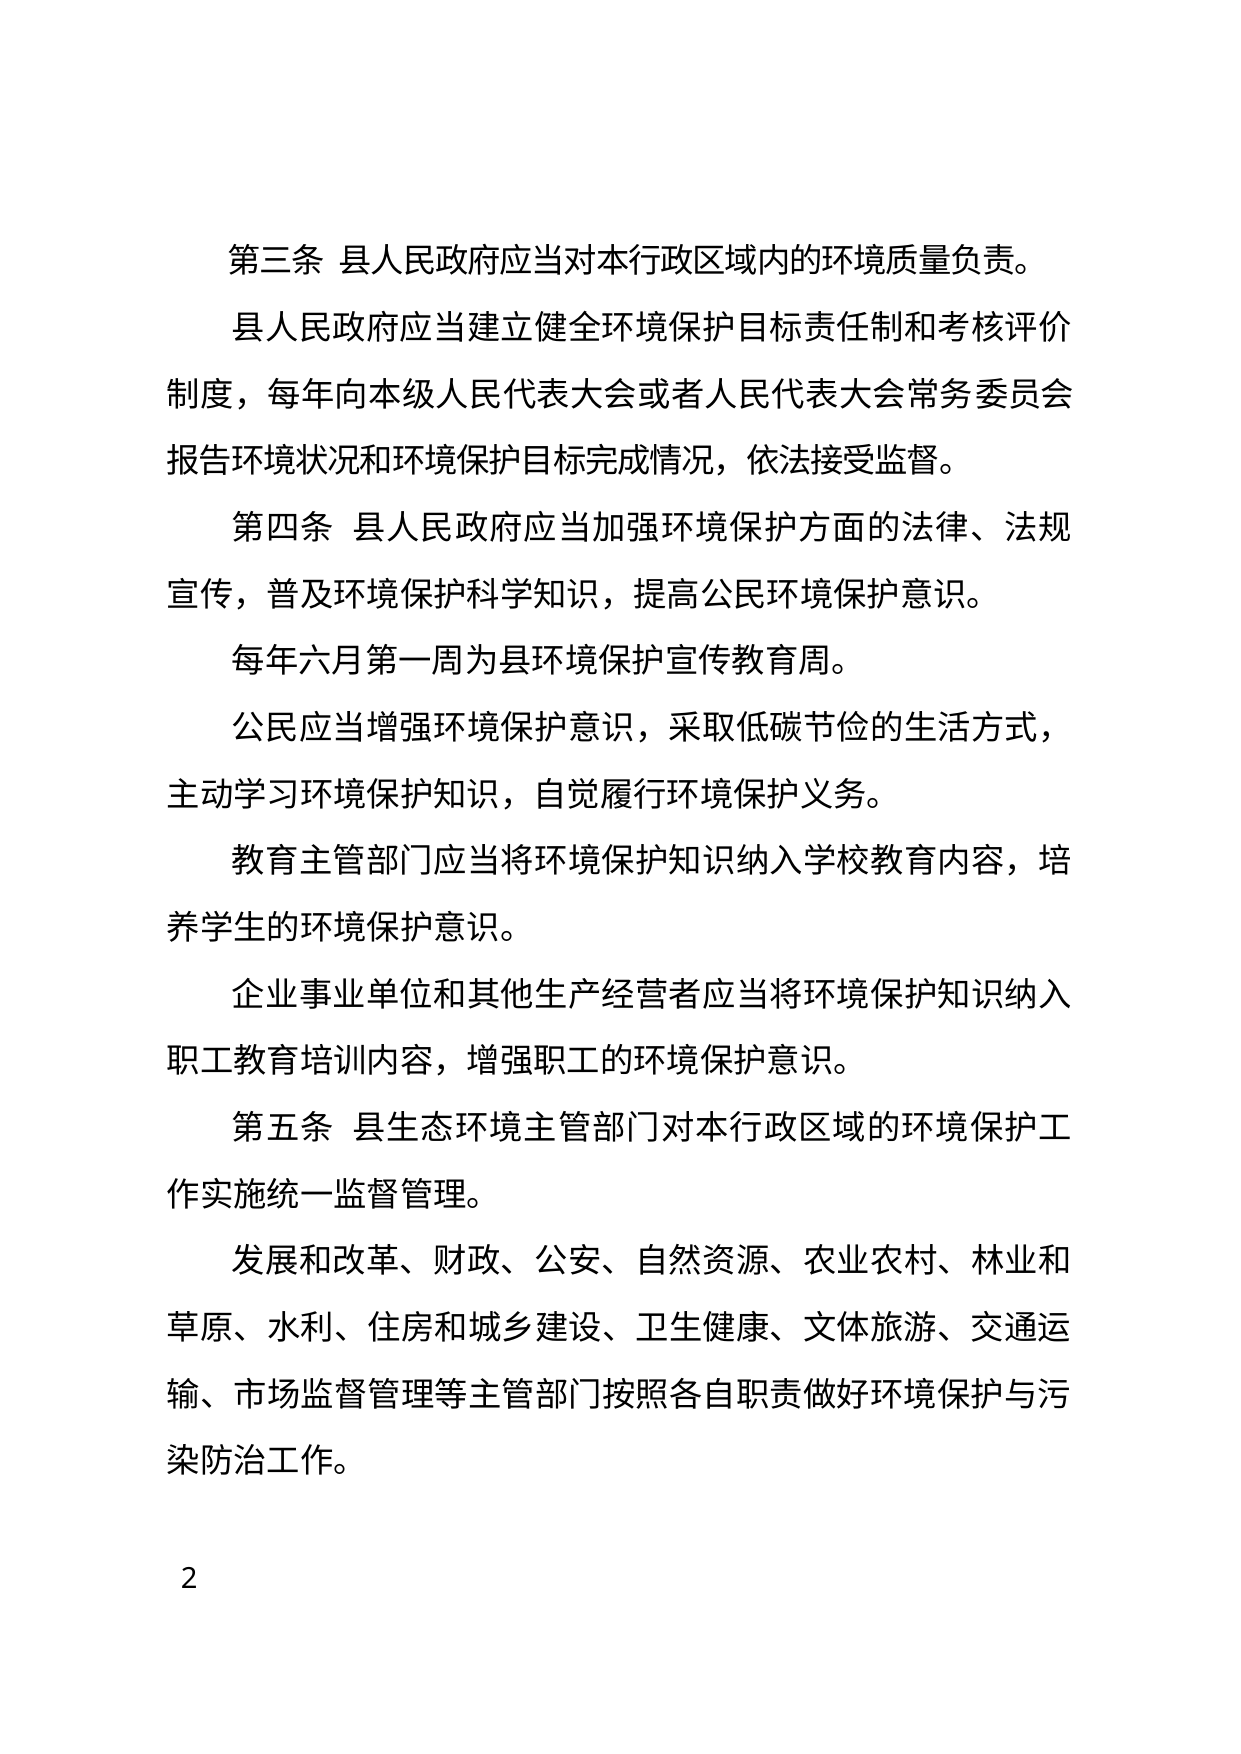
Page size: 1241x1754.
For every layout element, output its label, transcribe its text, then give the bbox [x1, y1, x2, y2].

text 第三条 县人民政府应当对本行政区域内的环境质量负责。 [167, 219, 1074, 286]
text 教育主管部门应当将环境保护知识纳入学校教育内容，培养学生的环境保护意识。 [167, 819, 1074, 953]
text 县人民政府应当建立健全环境保护目标责任制和考核评价制度，每年向本级人民代表大会或者人民代表大会常务委员会报告环境状况和环境保护目标完成情况，依法接受监督。 [167, 286, 1074, 486]
text 每年六月第一周为县环境保护宣传教育周。 [167, 619, 1074, 686]
text 公民应当增强环境保护意识，采取低碳节俭的生活方式，主动学习环境保护知识，自觉履行环境保护义务。 [167, 686, 1074, 819]
text 第五条 县生态环境主管部门对本行政区域的环境保护工作实施统一监督管理。 [167, 1086, 1074, 1219]
text 企业事业单位和其他生产经营者应当将环境保护知识纳入职工教育培训内容，增强职工的环境保护意识。 [167, 953, 1074, 1086]
text 第四条 县人民政府应当加强环境保护方面的法律、法规宣传，普及环境保护科学知识，提高公民环境保护意识。 [167, 486, 1074, 619]
text 发展和改革、财政、公安、自然资源、农业农村、林业和草原、水利、住房和城乡建设、卫生健康、文体旅游、交通运输、市场监督管理等主管部门按照各自职责做好环境保护与污染防治工作。 [167, 1219, 1074, 1486]
